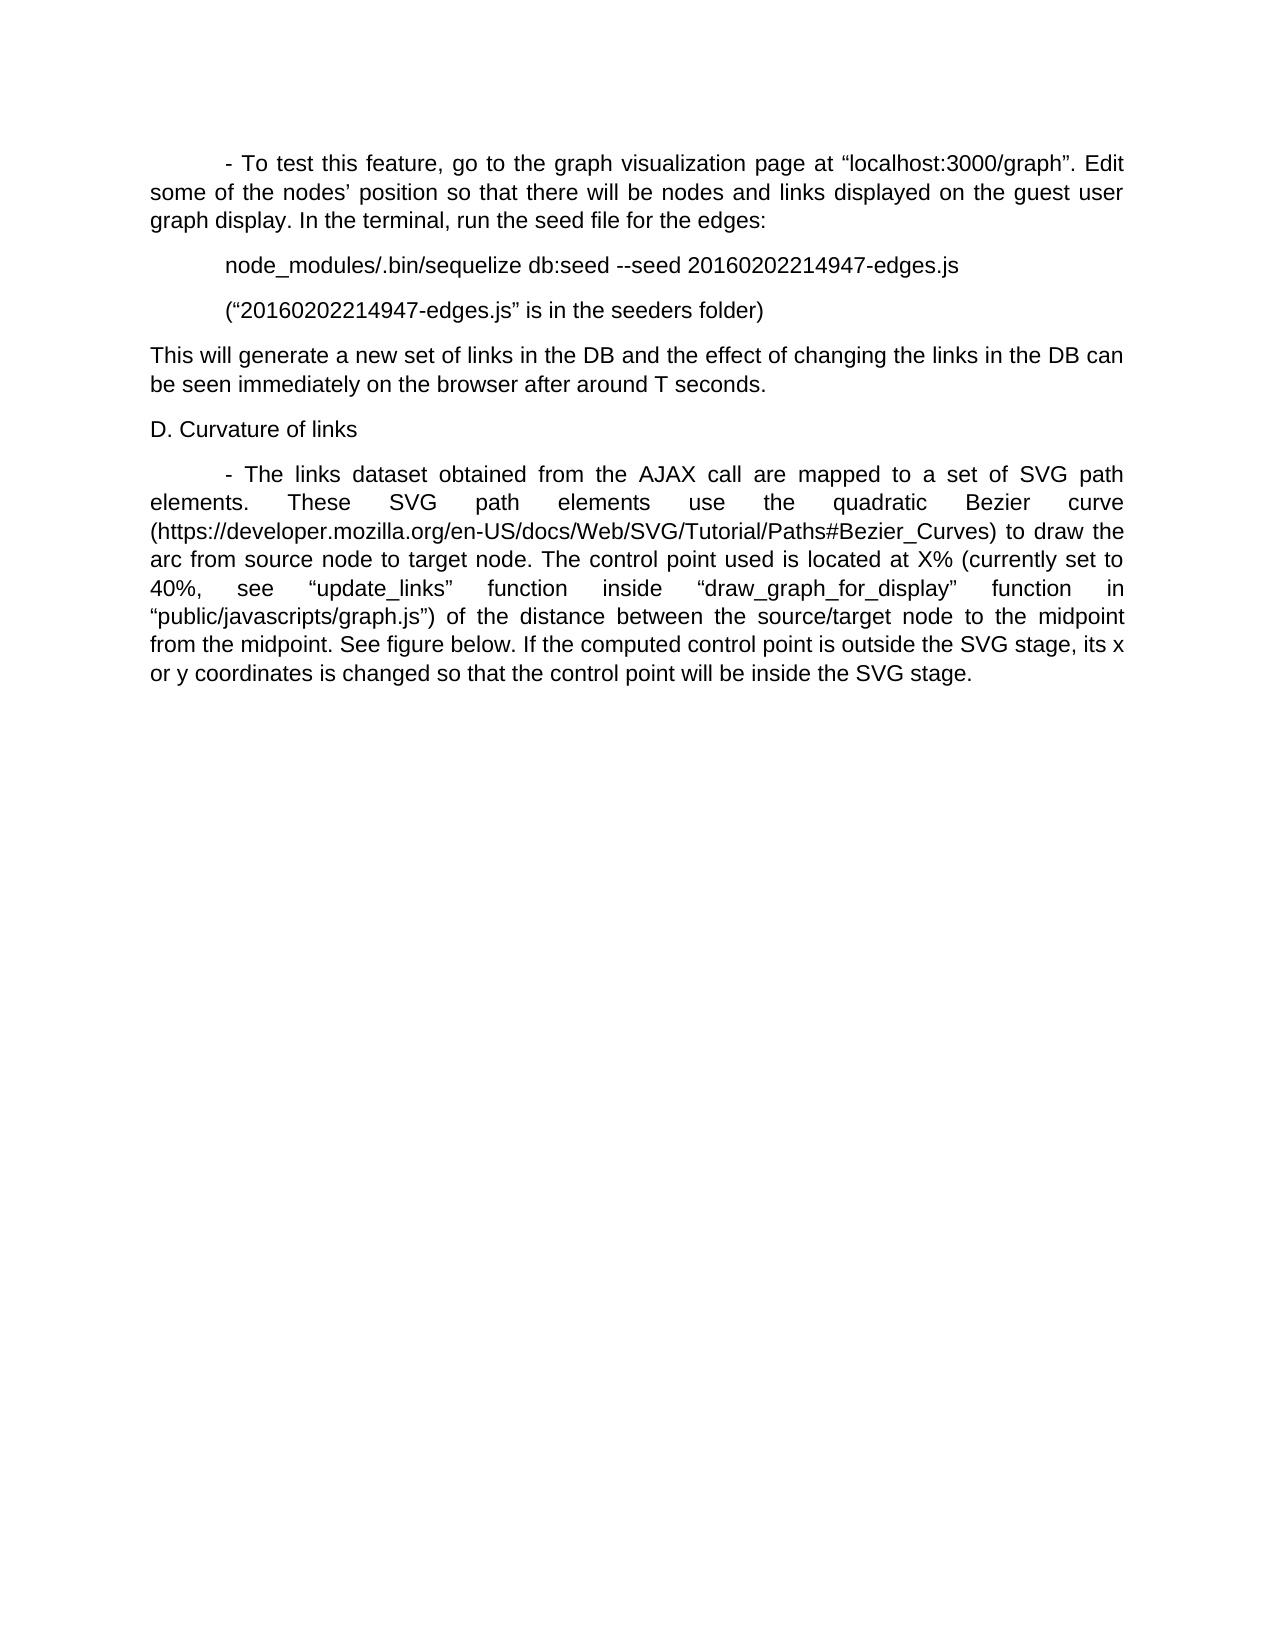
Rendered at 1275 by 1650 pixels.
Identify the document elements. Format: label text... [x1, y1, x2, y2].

text (“20160202214947-edges.js” is in the seeders folder) [150, 297, 1125, 323]
text D. Curvature of links [150, 416, 1125, 442]
text node_modules/.bin/sequelize db:seed --seed 20160202214947-edges.js [150, 252, 1125, 278]
text - The links dataset obtained from the AJAX call are mapped to a set of SVG path elements. These SVG path elements use the quadratic Bezier curve (https://developer.mozilla.org/en-US/docs/Web/SVG/Tutorial/Paths#Bezier_Curves) to draw the arc from source node to target node. The control point used is located at X% (currently set to 40%, see “update_links” function inside “draw_graph_for_display” function in “public/javascripts/graph.js”) of the distance between the source/target node to the midpoint from the midpoint. See figure below. If the computed control point is outside the SVG stage, its x or y coordinates is changed so that the control point will be inside the SVG stage. [150, 461, 1125, 686]
text - To test this feature, go to the graph visualization page at “localhost:3000/graph”. Edit some of the nodes’ position so that there will be nodes and links displayed on the guest user graph display. In the terminal, run the seed file for the edges: [150, 150, 1125, 233]
text This will generate a new set of links in the DB and the effect of changing the links in the DB can be seen immediately on the browser after around T seconds. [150, 342, 1125, 397]
